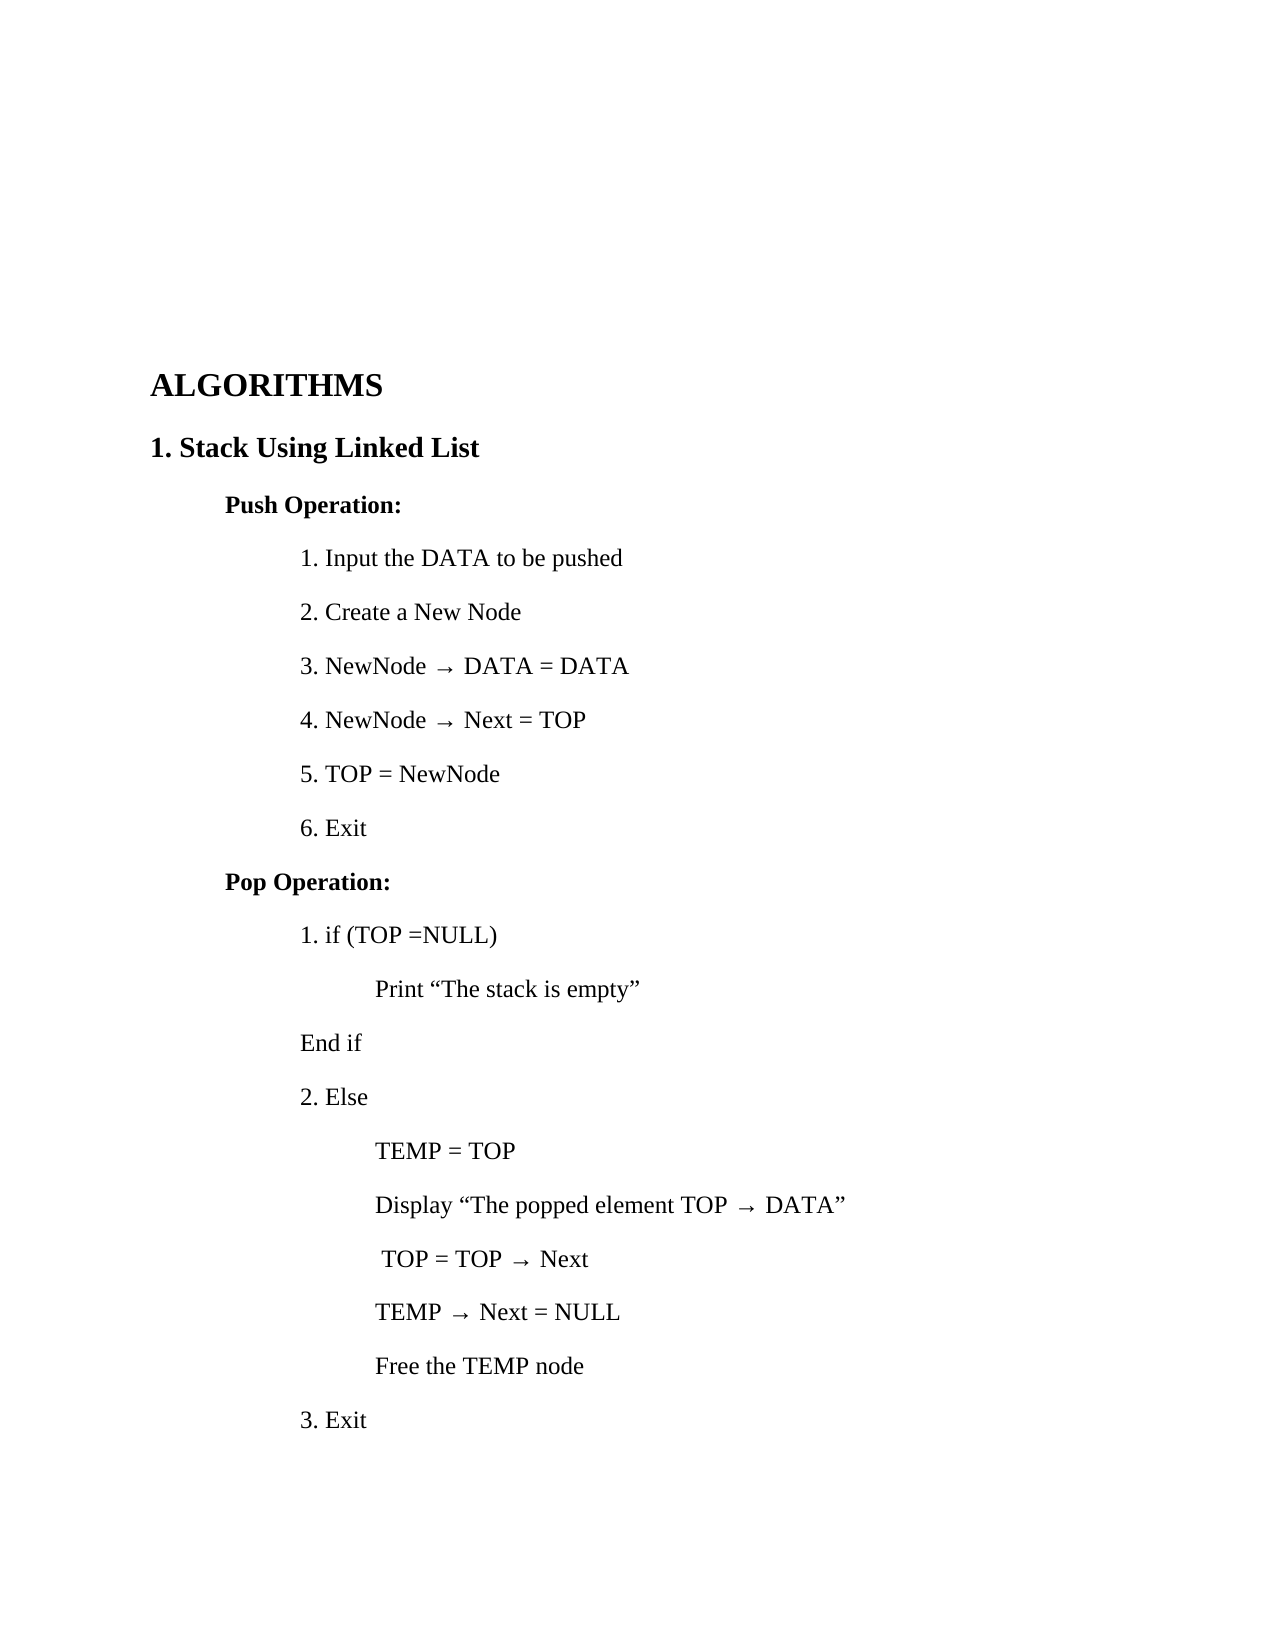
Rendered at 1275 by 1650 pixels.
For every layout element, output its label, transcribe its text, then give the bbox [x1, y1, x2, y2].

text TEMP → Next = NULL [150, 1297, 1125, 1326]
text 1. Stack Using Linked List [150, 430, 1125, 464]
text 1. Input the DATA to be pushed [150, 543, 1125, 572]
text Print “The stack is empty” [150, 974, 1125, 1003]
text 3. Exit [150, 1405, 1125, 1434]
text ALGORITHMS [150, 365, 1125, 404]
text Display “The popped element TOP → DATA” [150, 1190, 1125, 1218]
text 2. Create a New Node [150, 597, 1125, 626]
text End if [150, 1028, 1125, 1057]
text Push Operation: [150, 490, 1125, 518]
text 4. NewNode → Next = TOP [150, 705, 1125, 734]
text Free the TEMP node [150, 1351, 1125, 1380]
text Pop Operation: [150, 867, 1125, 895]
text 3. NewNode → DATA = DATA [150, 651, 1125, 680]
text 2. Else [150, 1082, 1125, 1111]
text 1. if (TOP =NULL) [150, 921, 1125, 949]
text TOP = TOP → Next [150, 1244, 1125, 1272]
text 6. Exit [150, 813, 1125, 842]
text 5. TOP = NewNode [150, 759, 1125, 788]
text TEMP = TOP [150, 1136, 1125, 1165]
